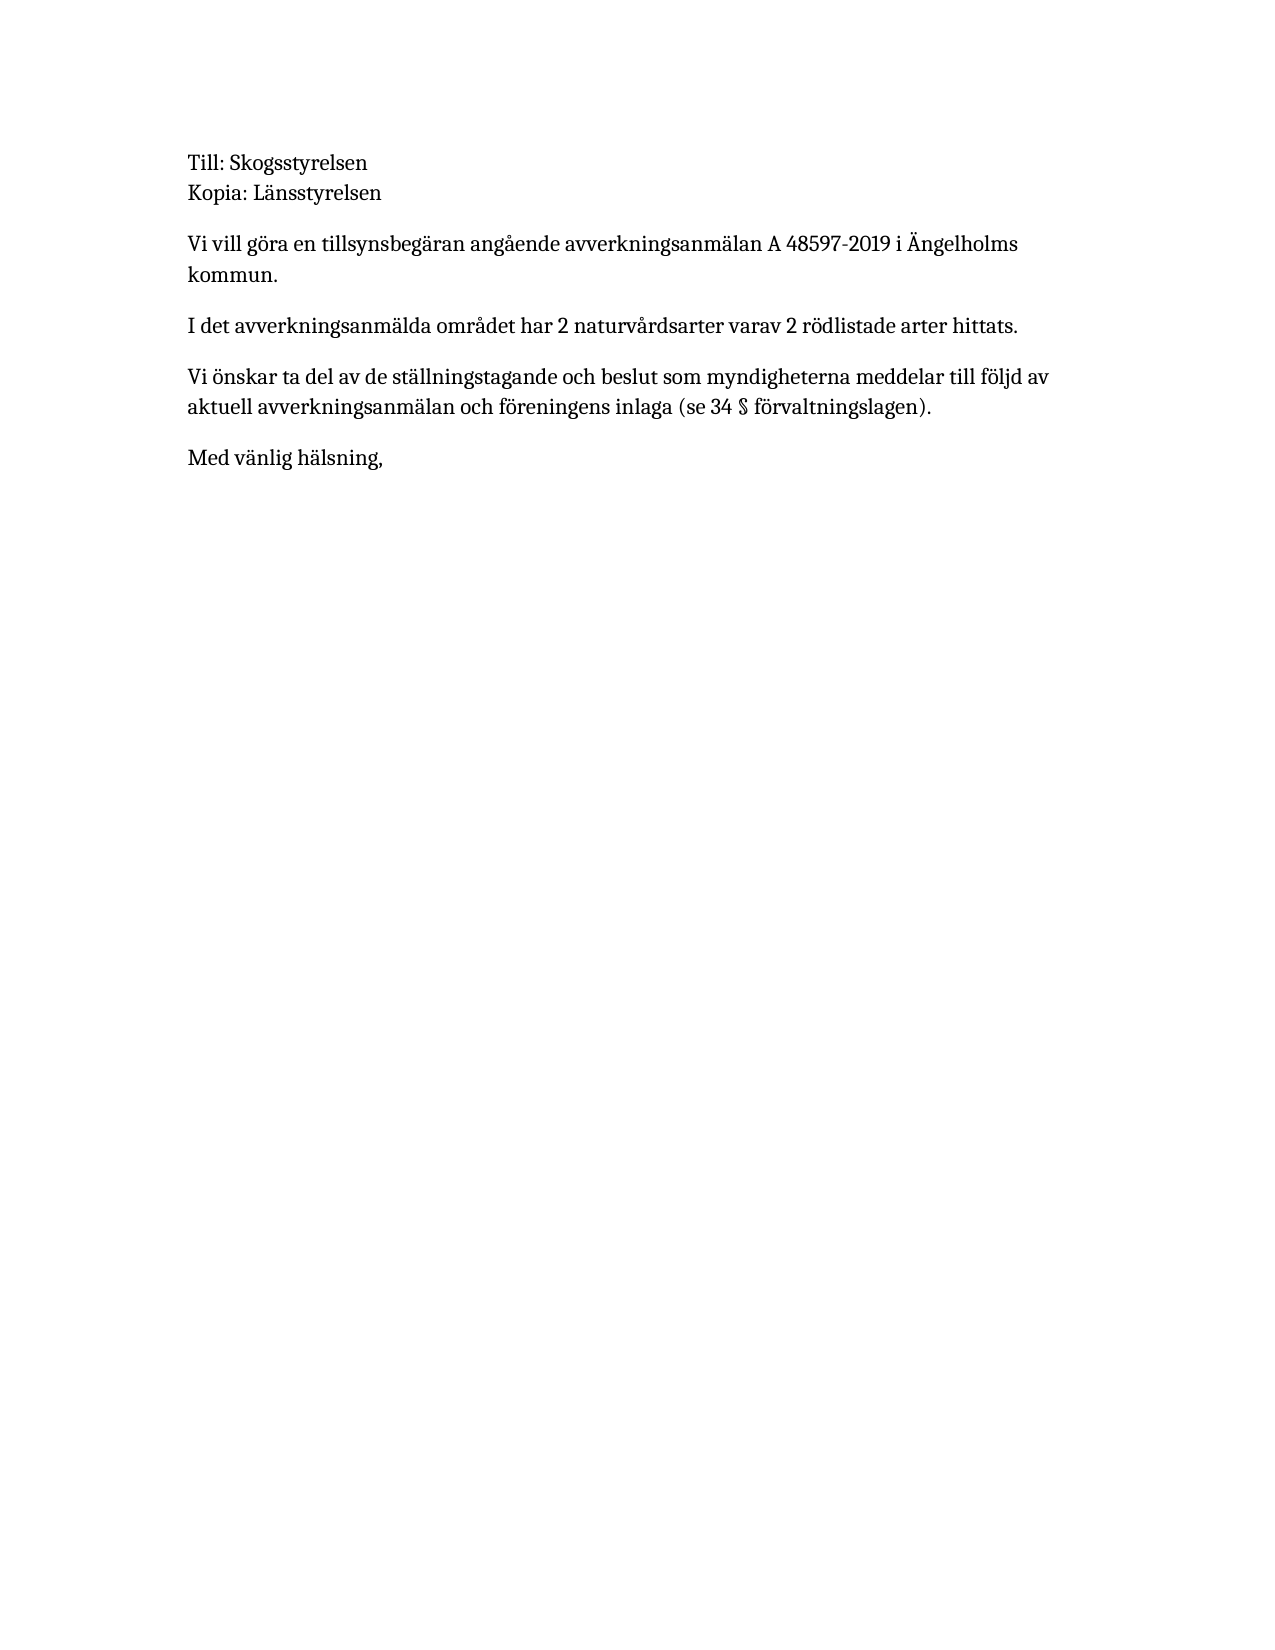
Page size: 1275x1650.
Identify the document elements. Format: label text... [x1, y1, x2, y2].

text I det avverkningsanmälda området har 2 naturvårdsarter varav 2 rödlistade arter hittats. [187, 312, 1087, 339]
text Till: Skogsstyrelsen Kopia: Länsstyrelsen [187, 150, 1087, 207]
text Vi önskar ta del av de ställningstagande och beslut som myndigheterna meddelar till följd av aktuell avverkningsanmälan och föreningens inlaga (se 34 § förvaltningslagen). [187, 363, 1087, 420]
text Vi vill göra en tillsynsbegäran angående avverkningsanmälan A 48597-2019 i Ängelholms kommun. [187, 231, 1087, 288]
text Med vänlig hälsning, [187, 445, 1087, 501]
